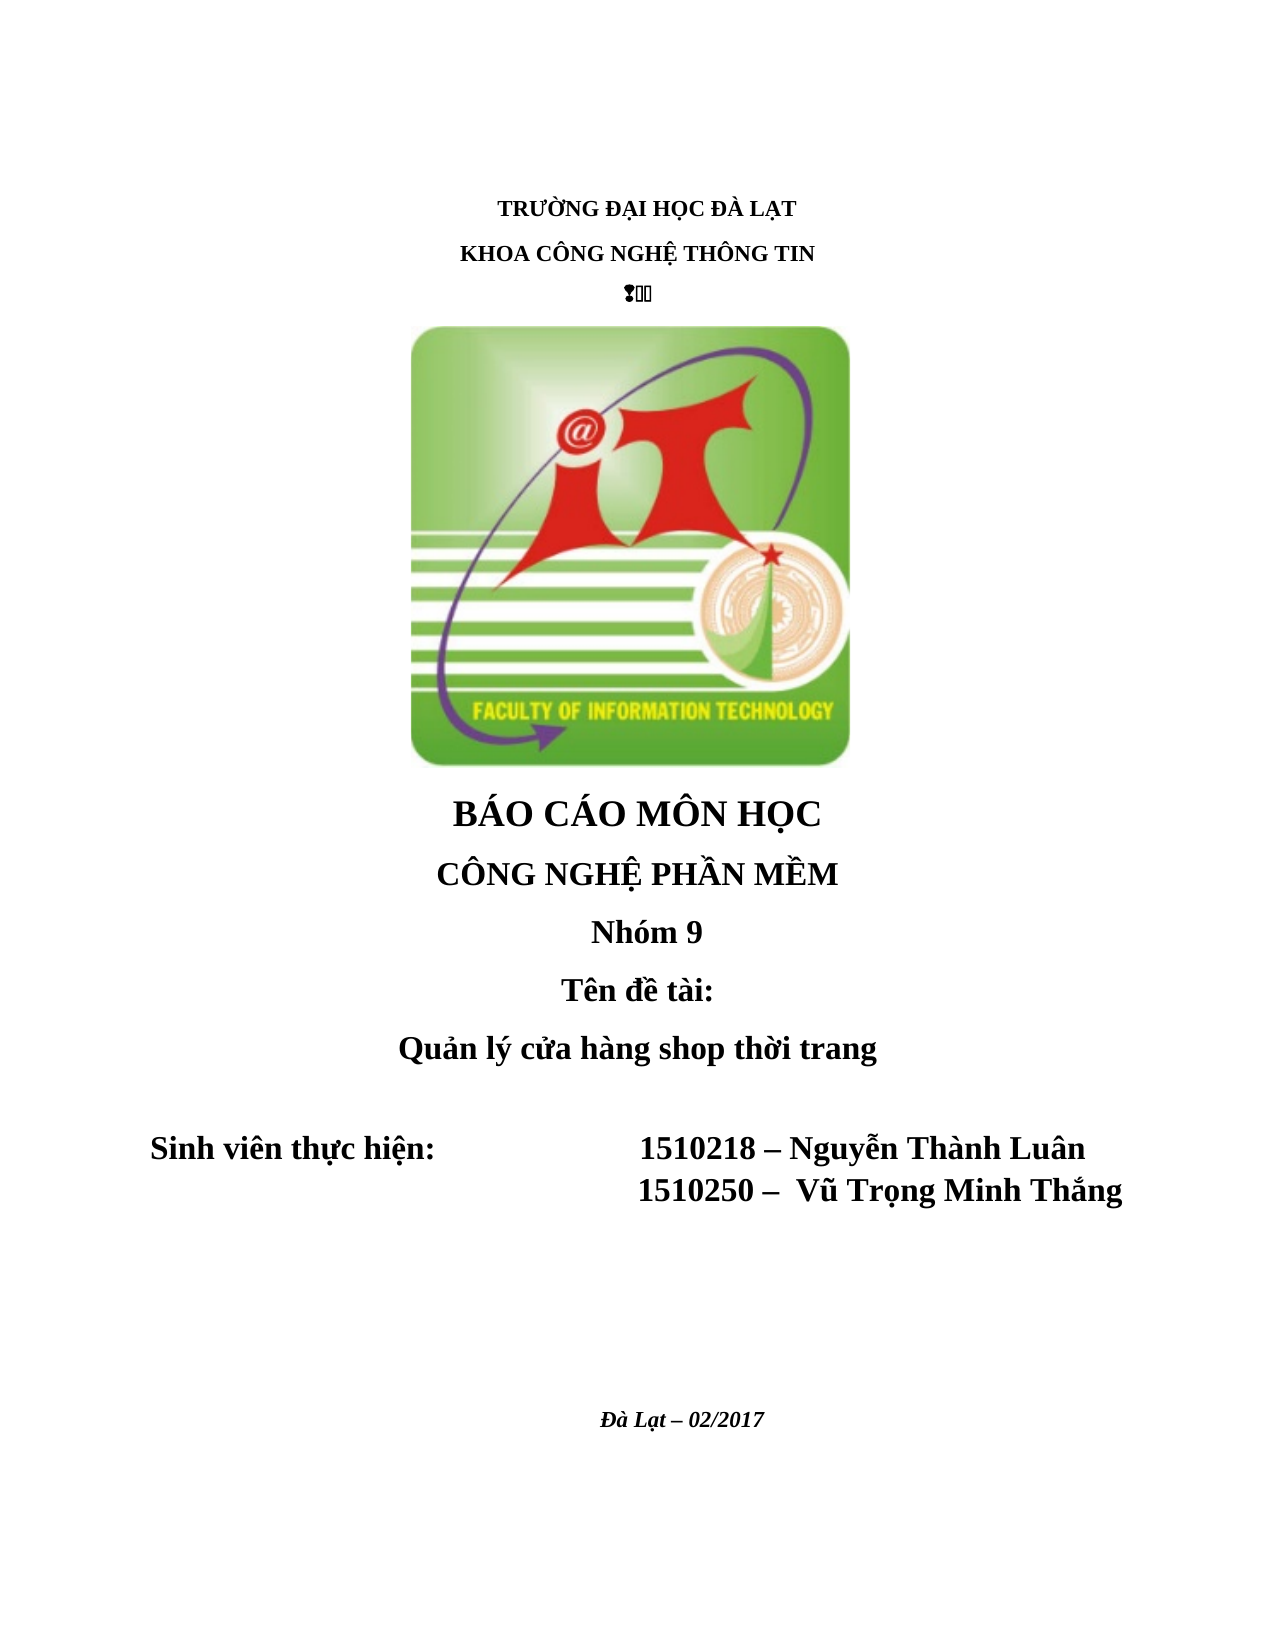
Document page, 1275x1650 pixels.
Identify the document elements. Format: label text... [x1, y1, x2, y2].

picture [410, 326, 851, 768]
text Nhóm 9 [150, 912, 1125, 951]
text KHOA CÔNG NGHỆ THÔNG TIN [150, 240, 1125, 267]
text TRƯỜNG ĐẠI HỌC ĐÀ LẠT [150, 195, 1125, 221]
text 1510250 – Vũ Trọng Minh Thắng [150, 1171, 1125, 1209]
text Tên đề tài: [150, 971, 1125, 1009]
text Quản lý cửa hàng shop thời trang [150, 1028, 1125, 1067]
text BÁO CÁO MÔN HỌC [150, 791, 1125, 834]
text Sinh viên thực hiện: 1510218 – Nguyễn Thành Luân [150, 1128, 1125, 1167]
text CÔNG NGHỆ PHẦN MỀM [150, 854, 1125, 893]
text Đà Lạt – 02/2017 [579, 1406, 1125, 1432]
